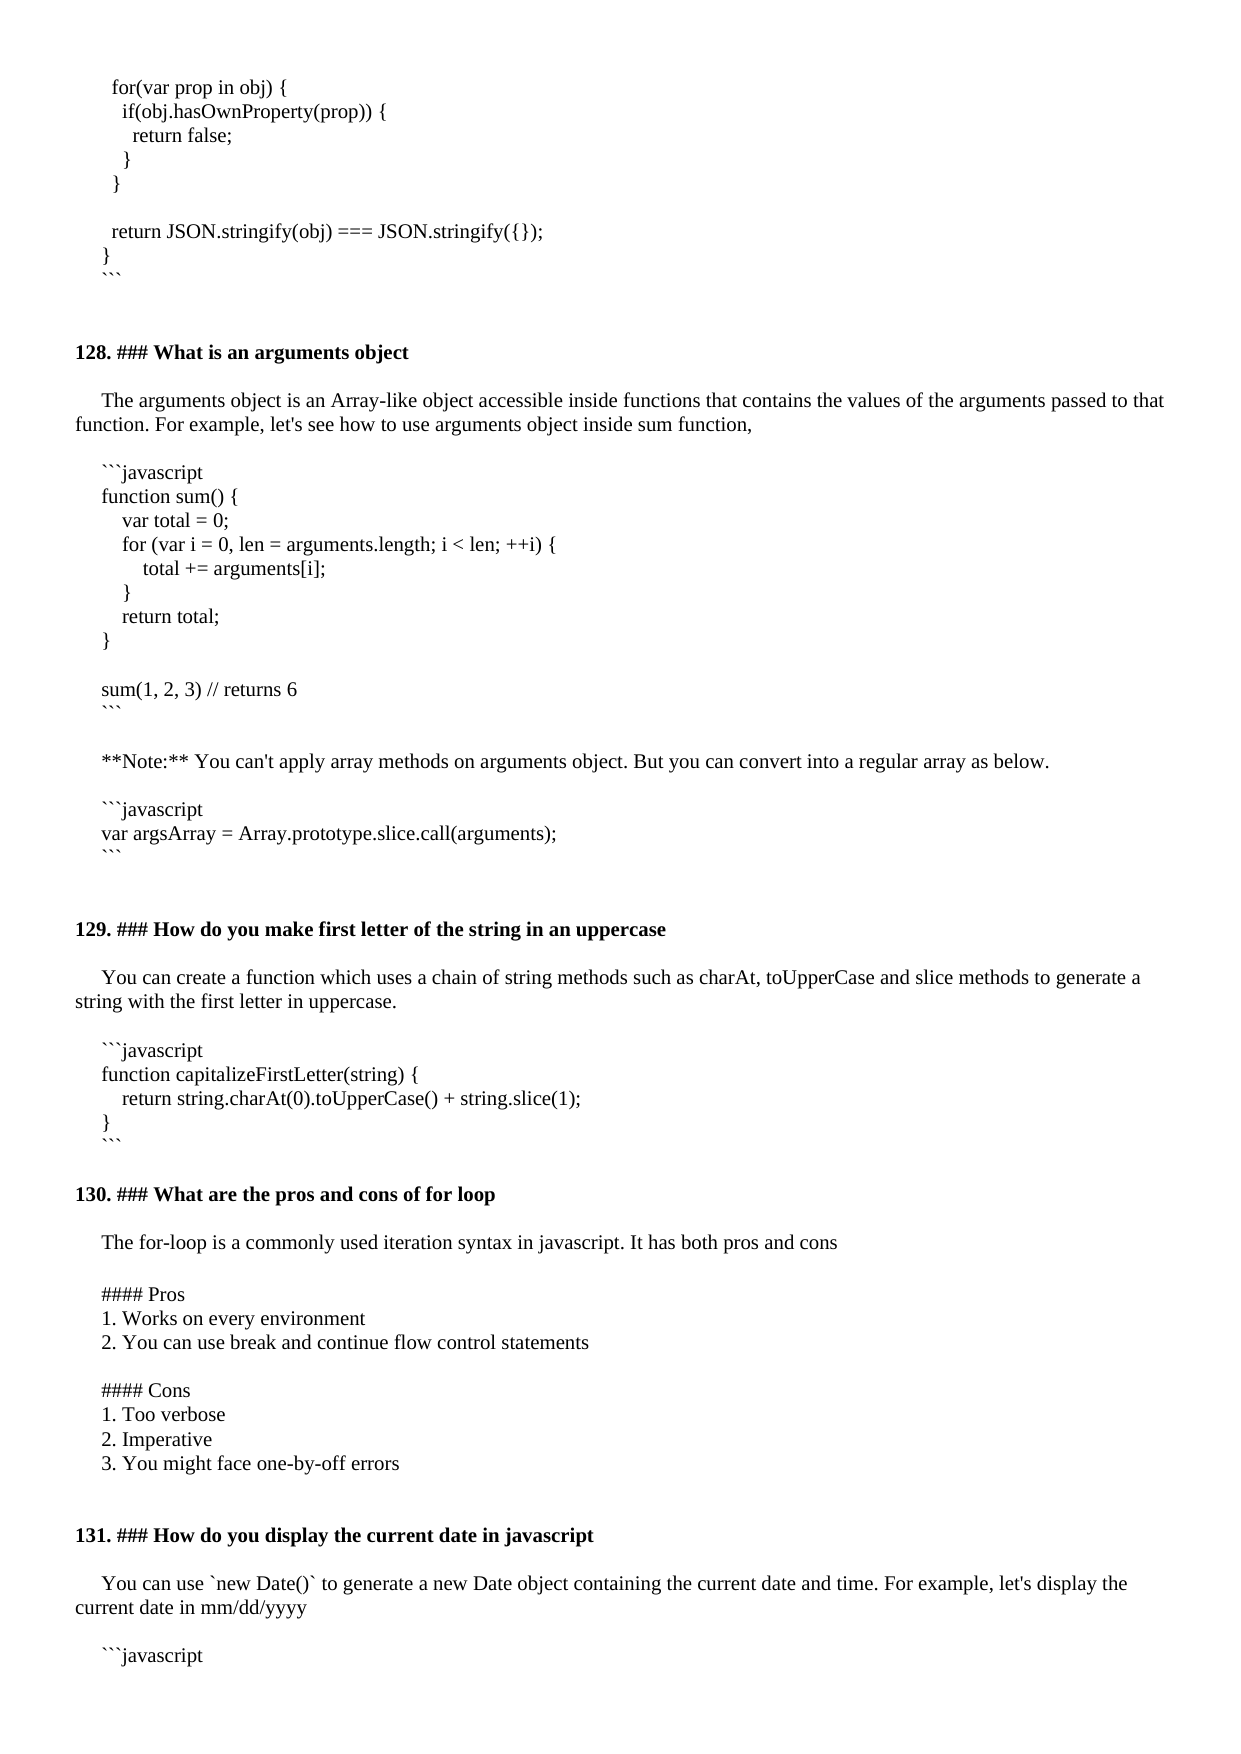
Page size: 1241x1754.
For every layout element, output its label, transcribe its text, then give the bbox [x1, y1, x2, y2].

text #### Pros [75, 1282, 1165, 1306]
text You can create a function which uses a chain of string methods such as charAt, toUpperCase and slice methods to generate a string with the first letter in uppercase. [75, 965, 1165, 1013]
text The arguments object is an Array-like object accessible inside functions that contains the values of the arguments passed to that function. For example, let's see how to use arguments object inside sum function, [75, 388, 1165, 436]
text 2. Imperative [75, 1426, 1165, 1451]
text } [75, 1110, 1165, 1134]
text ```javascript [75, 1037, 1165, 1062]
text } [75, 147, 1165, 171]
text sum(1, 2, 3) // returns 6 [75, 677, 1165, 701]
text ``` [75, 1134, 1165, 1158]
text } [75, 243, 1165, 267]
text The for-loop is a commonly used iteration syntax in javascript. It has both pros and cons [75, 1230, 1165, 1254]
text #### Cons [75, 1378, 1165, 1402]
text } [75, 171, 1165, 195]
text **Note:** You can't apply array methods on arguments object. But you can convert into a regular array as below. [75, 749, 1165, 773]
text function capitalizeFirstLetter(string) { [75, 1062, 1165, 1086]
text 1. Works on every environment [75, 1306, 1165, 1330]
text var argsArray = Array.prototype.slice.call(arguments); [75, 821, 1165, 845]
text ``` [75, 845, 1165, 869]
text for (var i = 0, len = arguments.length; i < len; ++i) { [75, 532, 1165, 556]
text } [75, 580, 1165, 604]
text return false; [75, 123, 1165, 147]
text return total; [75, 604, 1165, 628]
text 131. ### How do you display the current date in javascript [75, 1523, 1165, 1547]
text 2. You can use break and continue flow control statements [75, 1330, 1165, 1354]
text return JSON.stringify(obj) === JSON.stringify({}); [75, 219, 1165, 243]
text 129. ### How do you make first letter of the string in an uppercase [75, 917, 1165, 941]
text var total = 0; [75, 508, 1165, 532]
text 128. ### What is an arguments object [75, 340, 1165, 364]
text for(var prop in obj) { [75, 75, 1165, 99]
text if(obj.hasOwnProperty(prop)) { [75, 99, 1165, 123]
text 130. ### What are the pros and cons of for loop [75, 1182, 1165, 1206]
text ```javascript [75, 460, 1165, 484]
text You can use `new Date()` to generate a new Date object containing the current date and time. For example, let's display the current date in mm/dd/yyyy [75, 1571, 1165, 1619]
text } [75, 628, 1165, 652]
text ``` [75, 701, 1165, 725]
text ```javascript [75, 1643, 1165, 1667]
text total += arguments[i]; [75, 556, 1165, 580]
text function sum() { [75, 484, 1165, 508]
text 3. You might face one-by-off errors [75, 1451, 1165, 1474]
text 1. Too verbose [75, 1402, 1165, 1426]
text ```javascript [75, 797, 1165, 821]
text ``` [75, 267, 1165, 292]
text return string.charAt(0).toUpperCase() + string.slice(1); [75, 1086, 1165, 1110]
